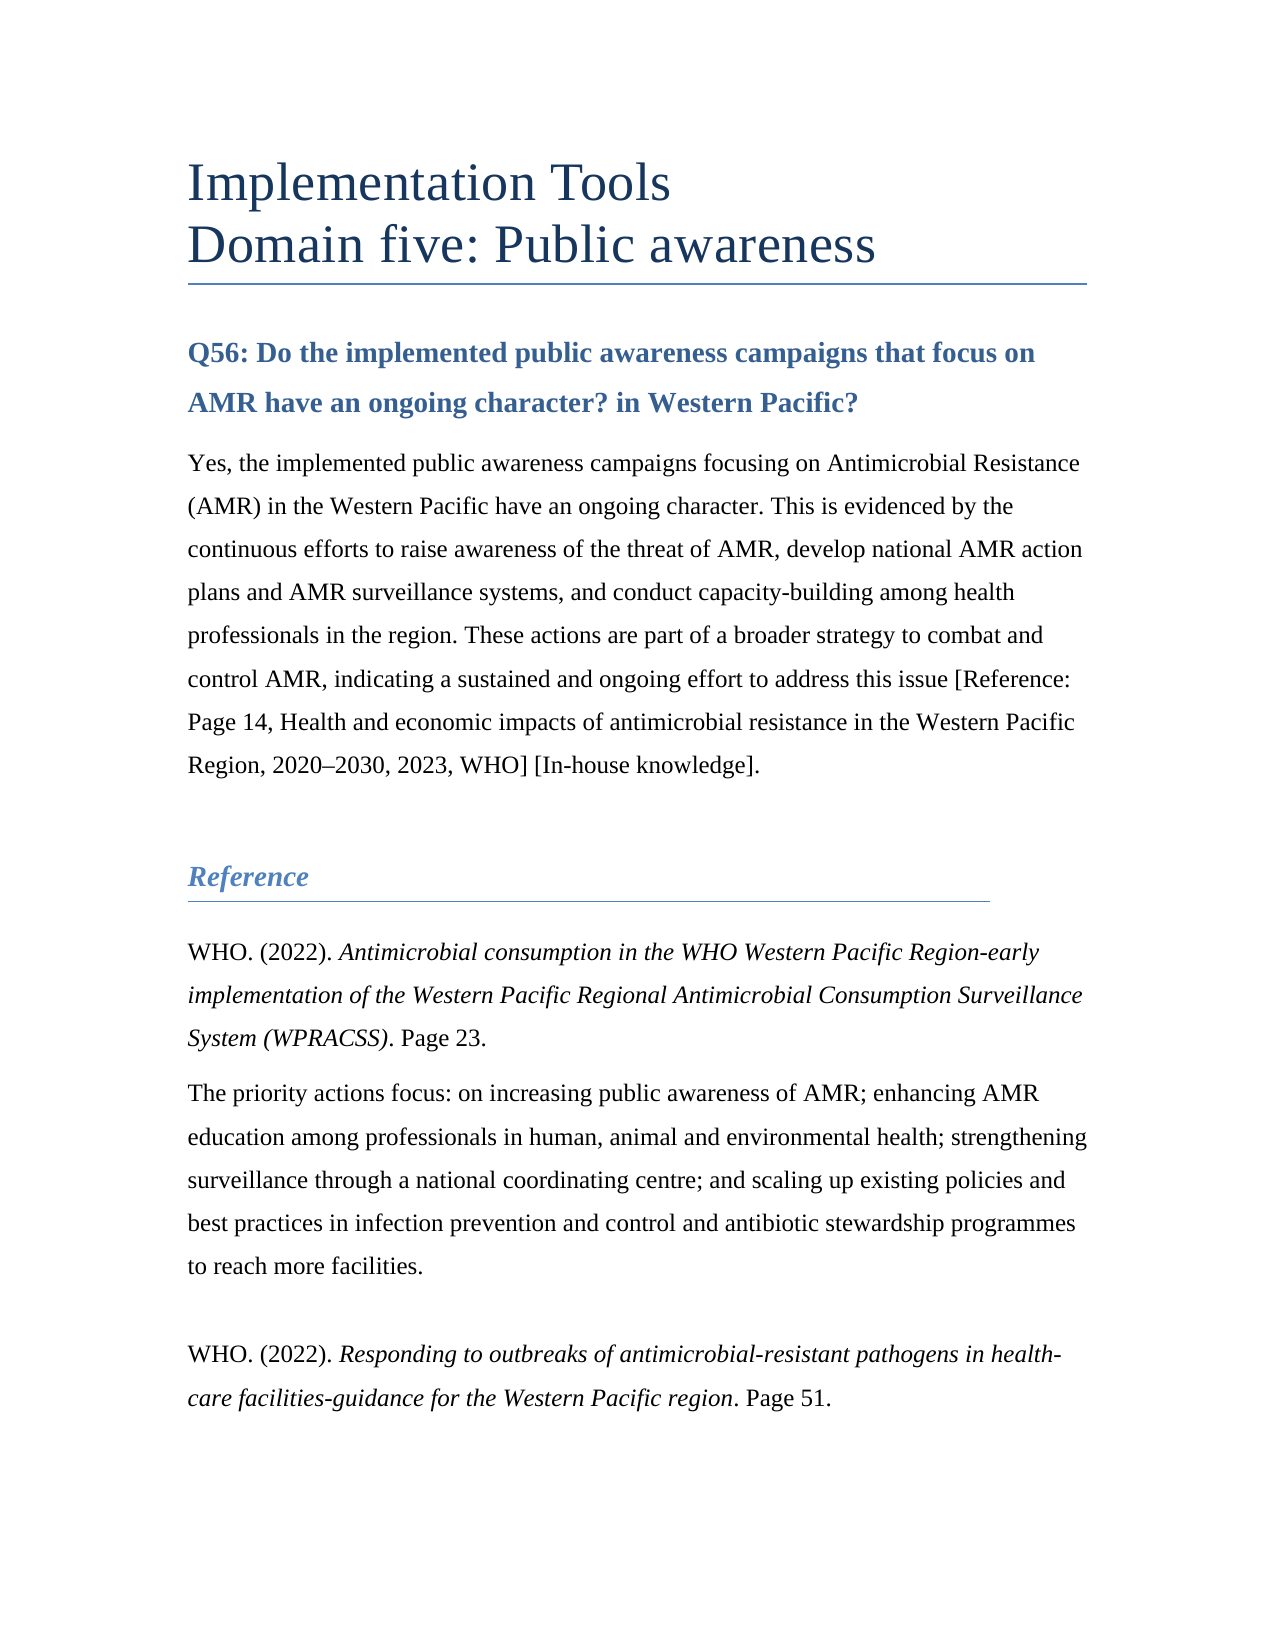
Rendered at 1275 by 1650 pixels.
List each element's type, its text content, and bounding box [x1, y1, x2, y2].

text WHO. (2022). Antimicrobial consumption in the WHO Western Pacific Region-early implementation of the Western Pacific Regional Antimicrobial Consumption Surveillance System (‎WPRACSS)‎. Page 23. [187, 937, 1087, 1052]
text Yes, the implemented public awareness campaigns focusing on Antimicrobial Resistance (AMR) in the Western Pacific have an ongoing character. This is evidenced by the continuous efforts to raise awareness of the threat of AMR, develop national AMR action plans and AMR surveillance systems, and conduct capacity-building among health professionals in the region. These actions are part of a broader strategy to combat and control AMR, indicating a sustained and ongoing effort to address this issue [Reference: Page 14, Health and economic impacts of antimicrobial resistance in the Western Pacific Region, 2020–2030, 2023, WHO] [In-house knowledge]. [187, 448, 1087, 779]
text WHO. (2022). Responding to outbreaks of antimicrobial-resistant pathogens in health-care facilities-guidance for the Western Pacific region. Page 51. [187, 1339, 1087, 1411]
subtitle Q56: Do the implemented public awareness campaigns that focus on AMR have an ongoing character? in Western Pacific? [187, 335, 1087, 419]
text Reference [187, 859, 990, 902]
title Implementation Tools [187, 150, 1087, 212]
text The priority actions focus: on increasing public awareness of AMR; enhancing AMR education among professionals in human, animal and environmental health; strengthening surveillance through a national coordinating centre; and scaling up existing policies and best practices in infection prevention and control and antibiotic stewardship programmes to reach more facilities. [187, 1078, 1087, 1280]
title Domain five: Public awareness [187, 212, 1087, 285]
